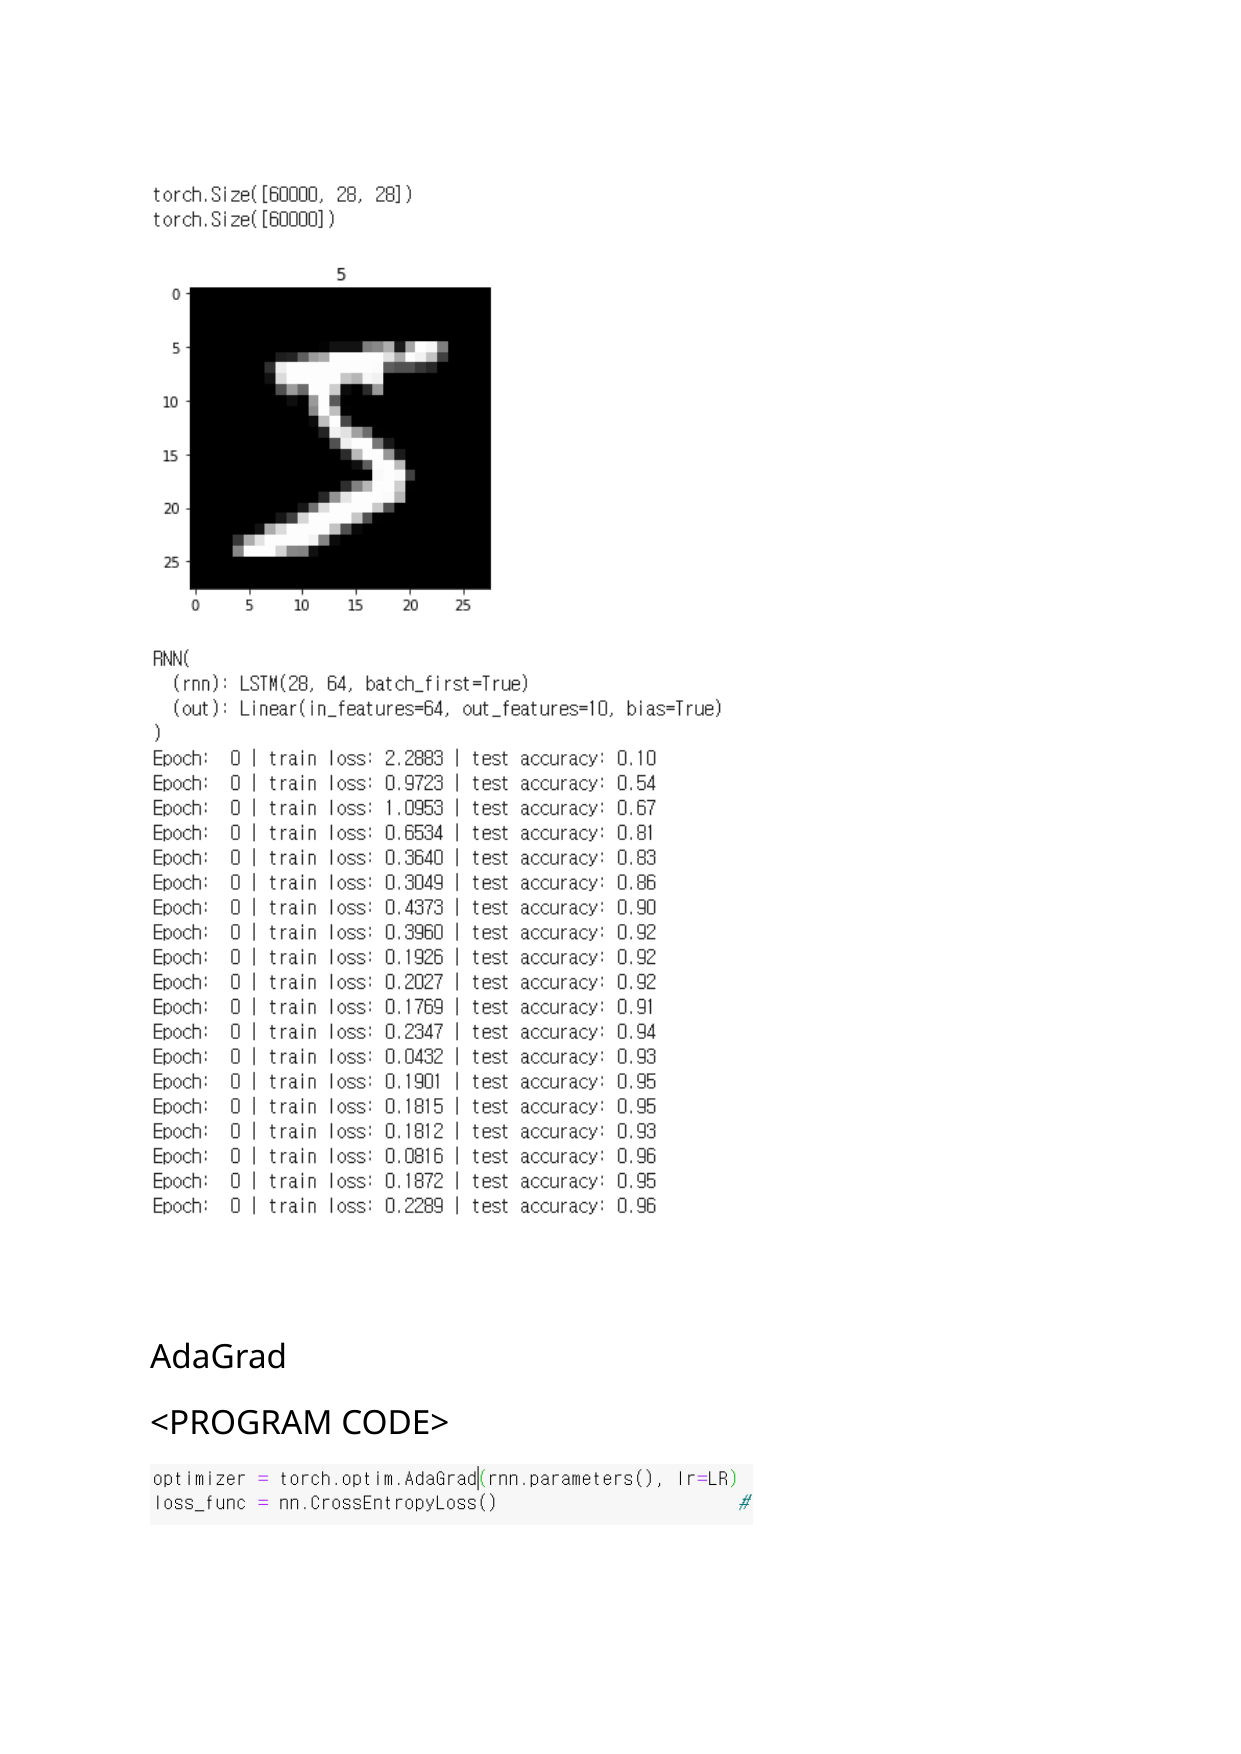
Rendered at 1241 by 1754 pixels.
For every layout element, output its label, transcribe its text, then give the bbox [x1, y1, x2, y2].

picture [150, 177, 737, 1220]
picture [150, 1464, 753, 1525]
text <PROGRAM CODE> [150, 1399, 1090, 1444]
text AdaGrad [150, 1333, 1090, 1379]
